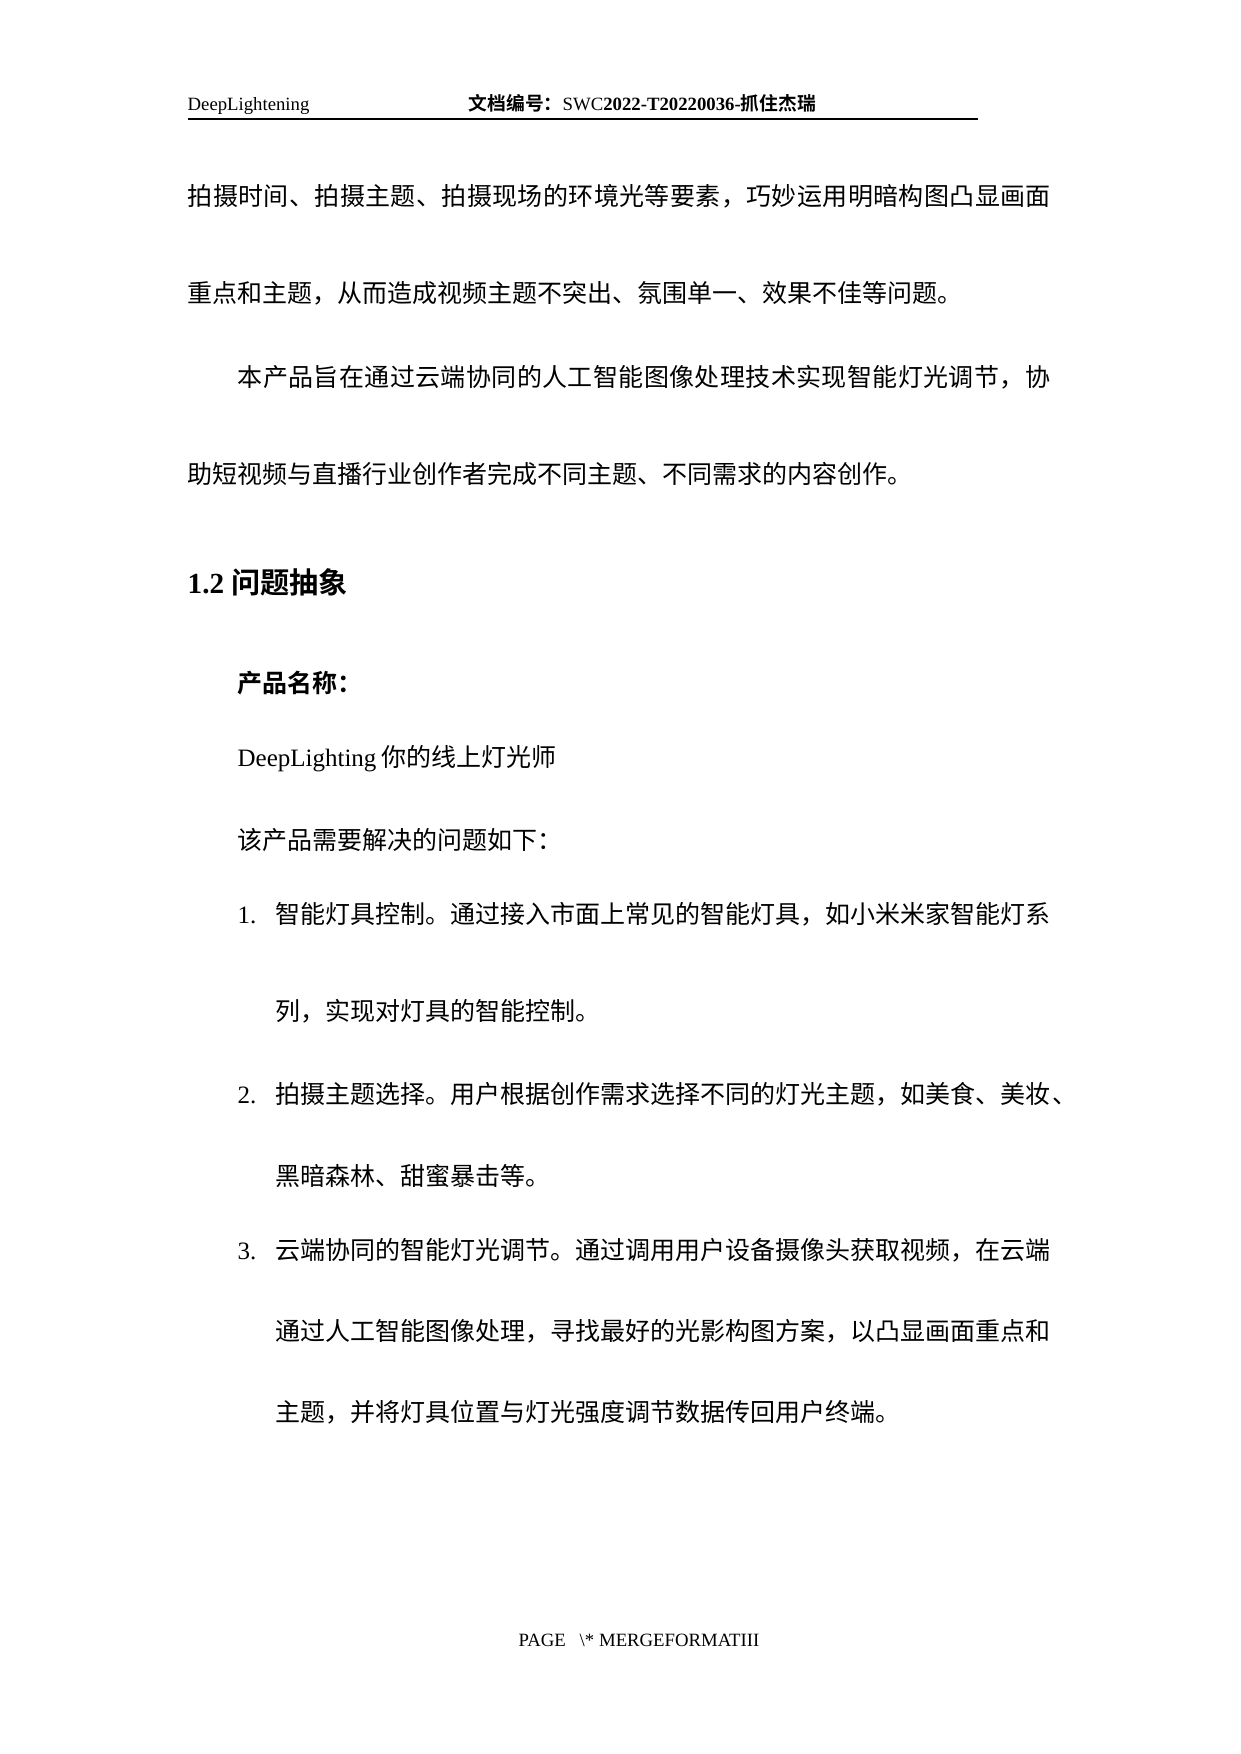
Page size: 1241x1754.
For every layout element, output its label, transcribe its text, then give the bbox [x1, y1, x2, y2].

text 产品名称： [187, 649, 1053, 714]
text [187, 162, 1053, 324]
text DeepLighting你的线上灯光师 [187, 723, 1053, 788]
list 智能灯具控制。通过接入市面上常见的智能灯具，如小米米家智能灯系列，实现对灯具的智能控制。 [237, 880, 1053, 1042]
list 云端协同的智能灯光调节。通过调用用户设备摄像头获取视频，在云端通过人工智能图像处理，寻找最好的光影构图方案，以凸显画面重点和主题，并将灯具位置与灯光强度调节数据传回用户终端。 [237, 1216, 1053, 1443]
list 拍摄主题选择。用户根据创作需求选择不同的灯光主题，如美食、美妆、黑暗森林、甜蜜暴击等。 [237, 1061, 1053, 1207]
subtitle 问题抽象 [187, 548, 1053, 613]
text 本产品旨在通过云端协同的人工智能图像处理技术实现智能灯光调节，协助短视频与直播行业创作者完成不同主题、不同需求的内容创作。 [187, 343, 1053, 505]
text 该产品需要解决的问题如下： [187, 806, 1053, 871]
